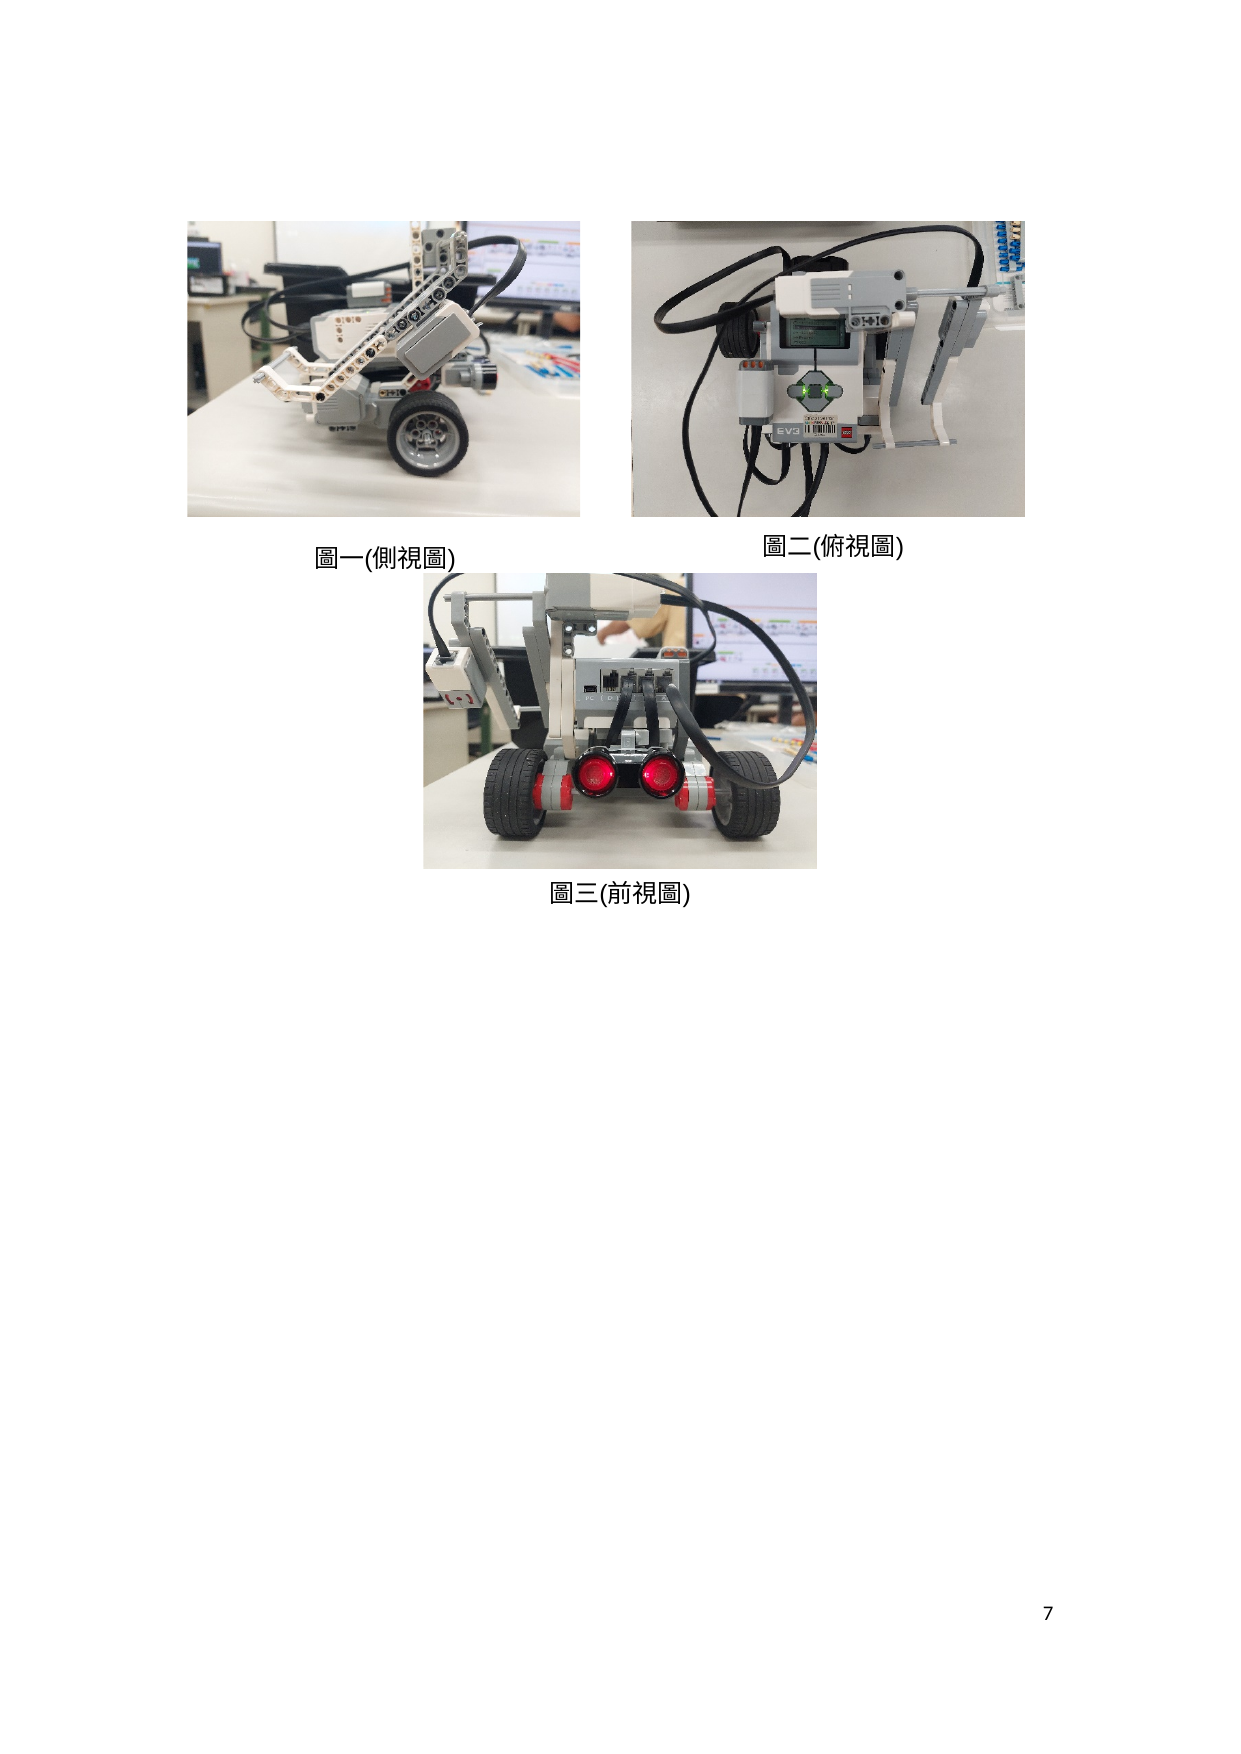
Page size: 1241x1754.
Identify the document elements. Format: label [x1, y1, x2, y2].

picture [423, 573, 817, 869]
picture [631, 221, 1025, 517]
picture [187, 221, 580, 517]
